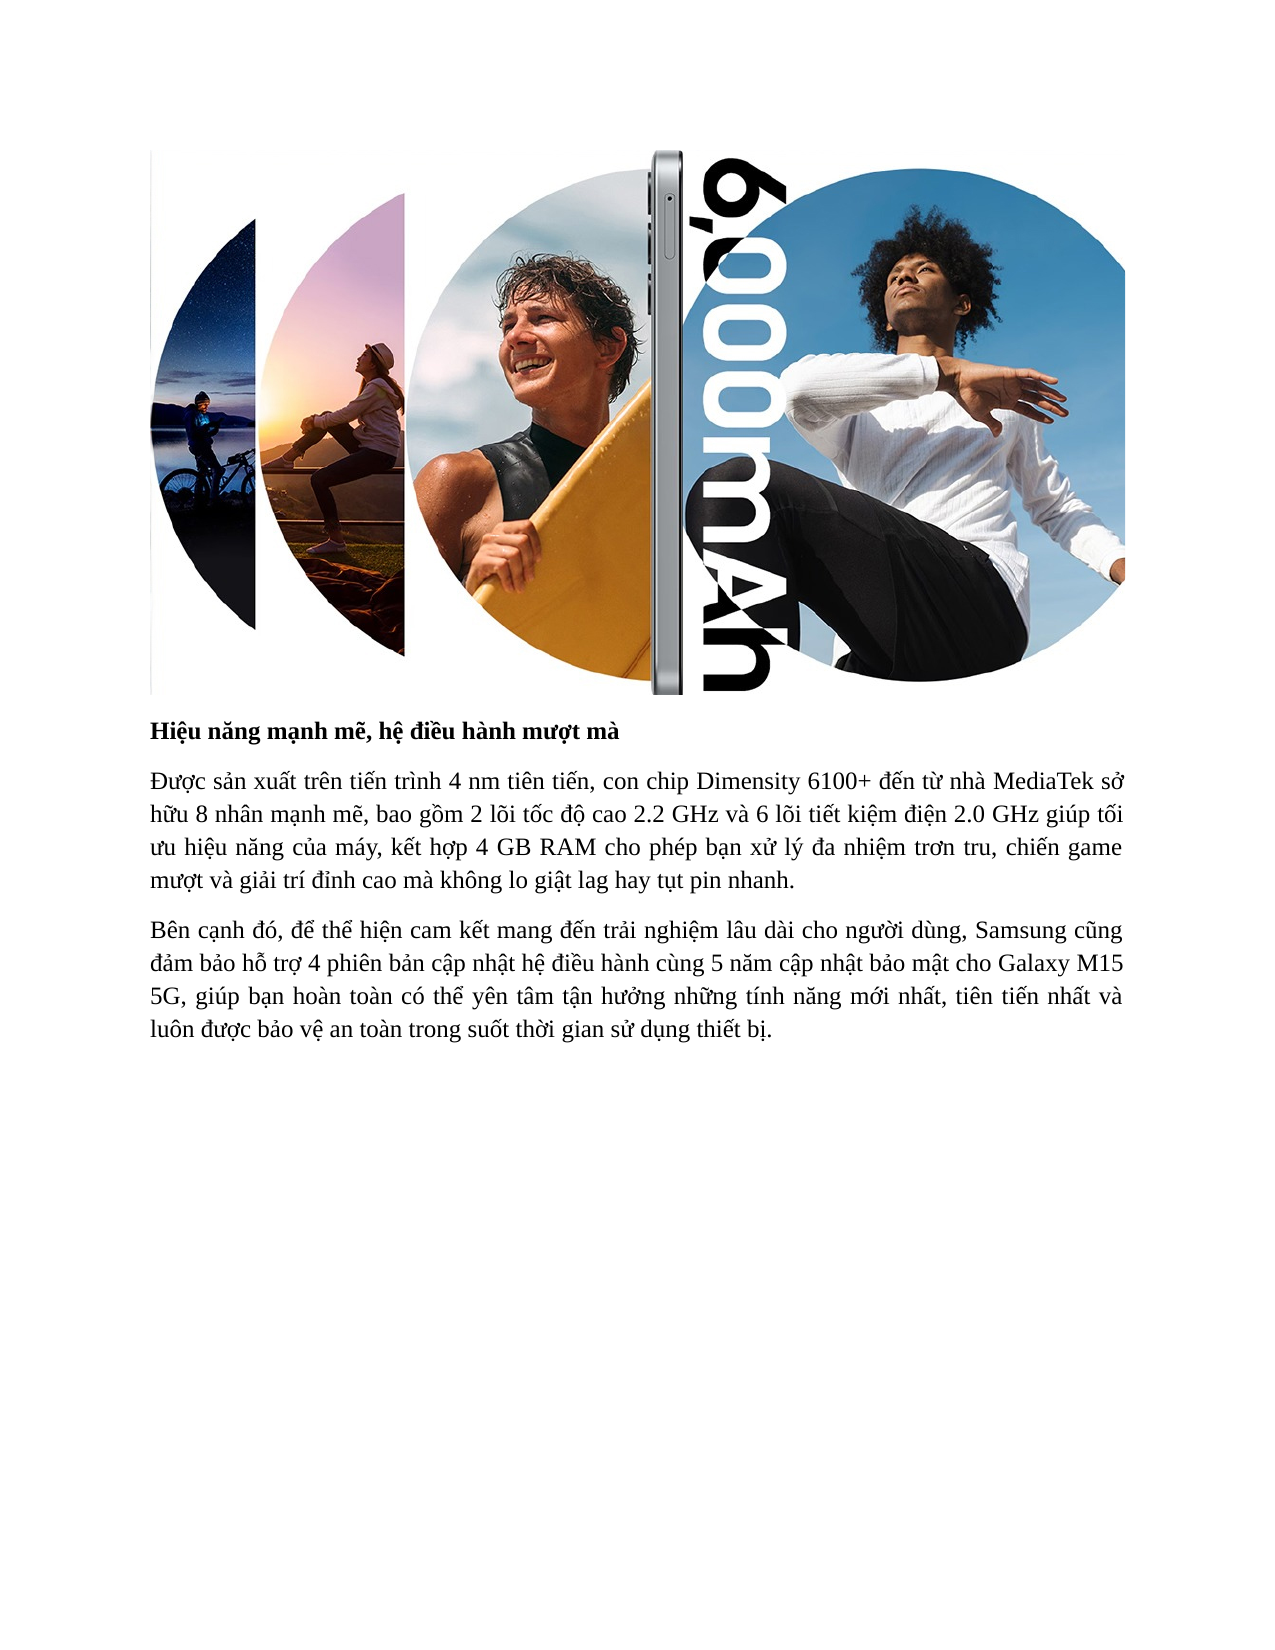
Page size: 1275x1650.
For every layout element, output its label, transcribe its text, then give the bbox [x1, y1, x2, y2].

picture [150, 150, 1125, 695]
text Bên cạnh đó, để thể hiện cam kết mang đến trải nghiệm lâu dài cho người dùng, Samsung cũng đảm bảo hỗ trợ 4 phiên bản cập nhật hệ điều hành cùng 5 năm cập nhật bảo mật cho Galaxy M15 5G, giúp bạn hoàn toàn có thể yên tâm tận hưởng những tính năng mới nhất, tiên tiến nhất và luôn được bảo vệ an toàn trong suốt thời gian sử dụng thiết bị. [150, 915, 1125, 1042]
text Hiệu năng mạnh mẽ, hệ điều hành mượt mà [150, 716, 1125, 745]
text Được sản xuất trên tiến trình 4 nm tiên tiến, con chip Dimensity 6100+ đến từ nhà MediaTek sở hữu 8 nhân mạnh mẽ, bao gồm 2 lõi tốc độ cao 2.2 GHz và 6 lõi tiết kiệm điện 2.0 GHz giúp tối ưu hiệu năng của máy, kết hợp 4 GB RAM cho phép bạn xử lý đa nhiệm trơn tru, chiến game mượt và giải trí đỉnh cao mà không lo giật lag hay tụt pin nhanh. [150, 766, 1125, 894]
